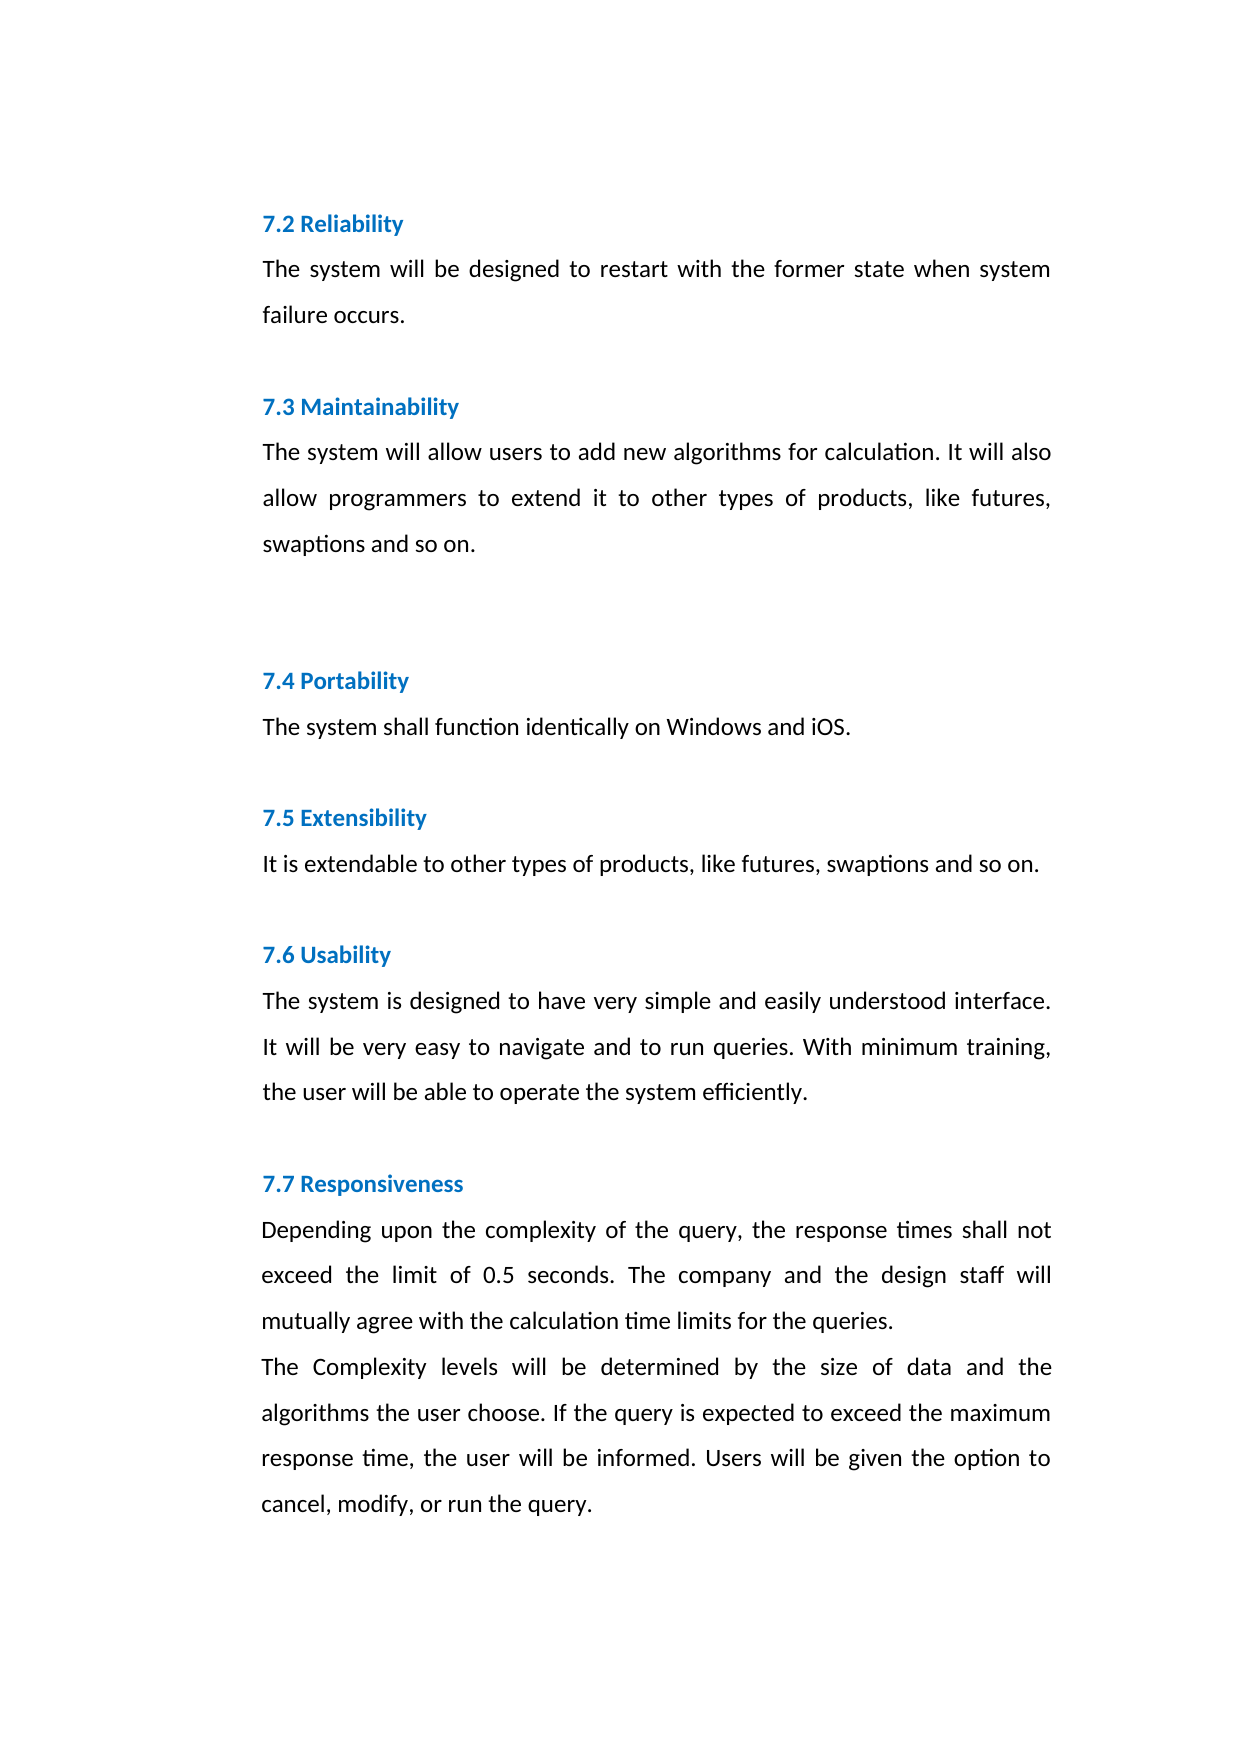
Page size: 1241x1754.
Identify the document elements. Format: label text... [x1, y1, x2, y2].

text It is extendable to other types of products, like futures, swaptions and so on. [262, 848, 1053, 878]
text The system will be designed to restart with the former state when system failure occurs. [262, 253, 1053, 330]
text The system shall function identically on Windows and iOS. [262, 711, 1053, 741]
text The system is designed to have very simple and easily understood interface. It will be very easy to navigate and to run queries. With minimum training, the user will be able to operate the system efficiently. [262, 985, 1053, 1107]
text Depending upon the complexity of the query, the response times shall not exceed the limit of 0.5 seconds. The company and the design staff will mutually agree with the calculation time limits for the queries. [261, 1214, 1053, 1336]
text 7.5 Extensibility [262, 802, 1053, 833]
text 7.3 Maintainability [262, 391, 1053, 421]
text 7.4 Portability [262, 665, 1053, 696]
text 7.6 Usability [262, 939, 1053, 970]
text The system will allow users to add new algorithms for calculation. It will also allow programmers to extend it to other types of products, like futures, swaptions and so on. [262, 436, 1053, 558]
text The Complexity levels will be determined by the size of data and the algorithms the user choose. If the query is expected to exceed the maximum response time, the user will be informed. Users will be given the option to cancel, modify, or run the query. [261, 1351, 1053, 1519]
text 7.7 Responsiveness [262, 1168, 1053, 1198]
text 7.2 Reliability [262, 208, 1053, 238]
